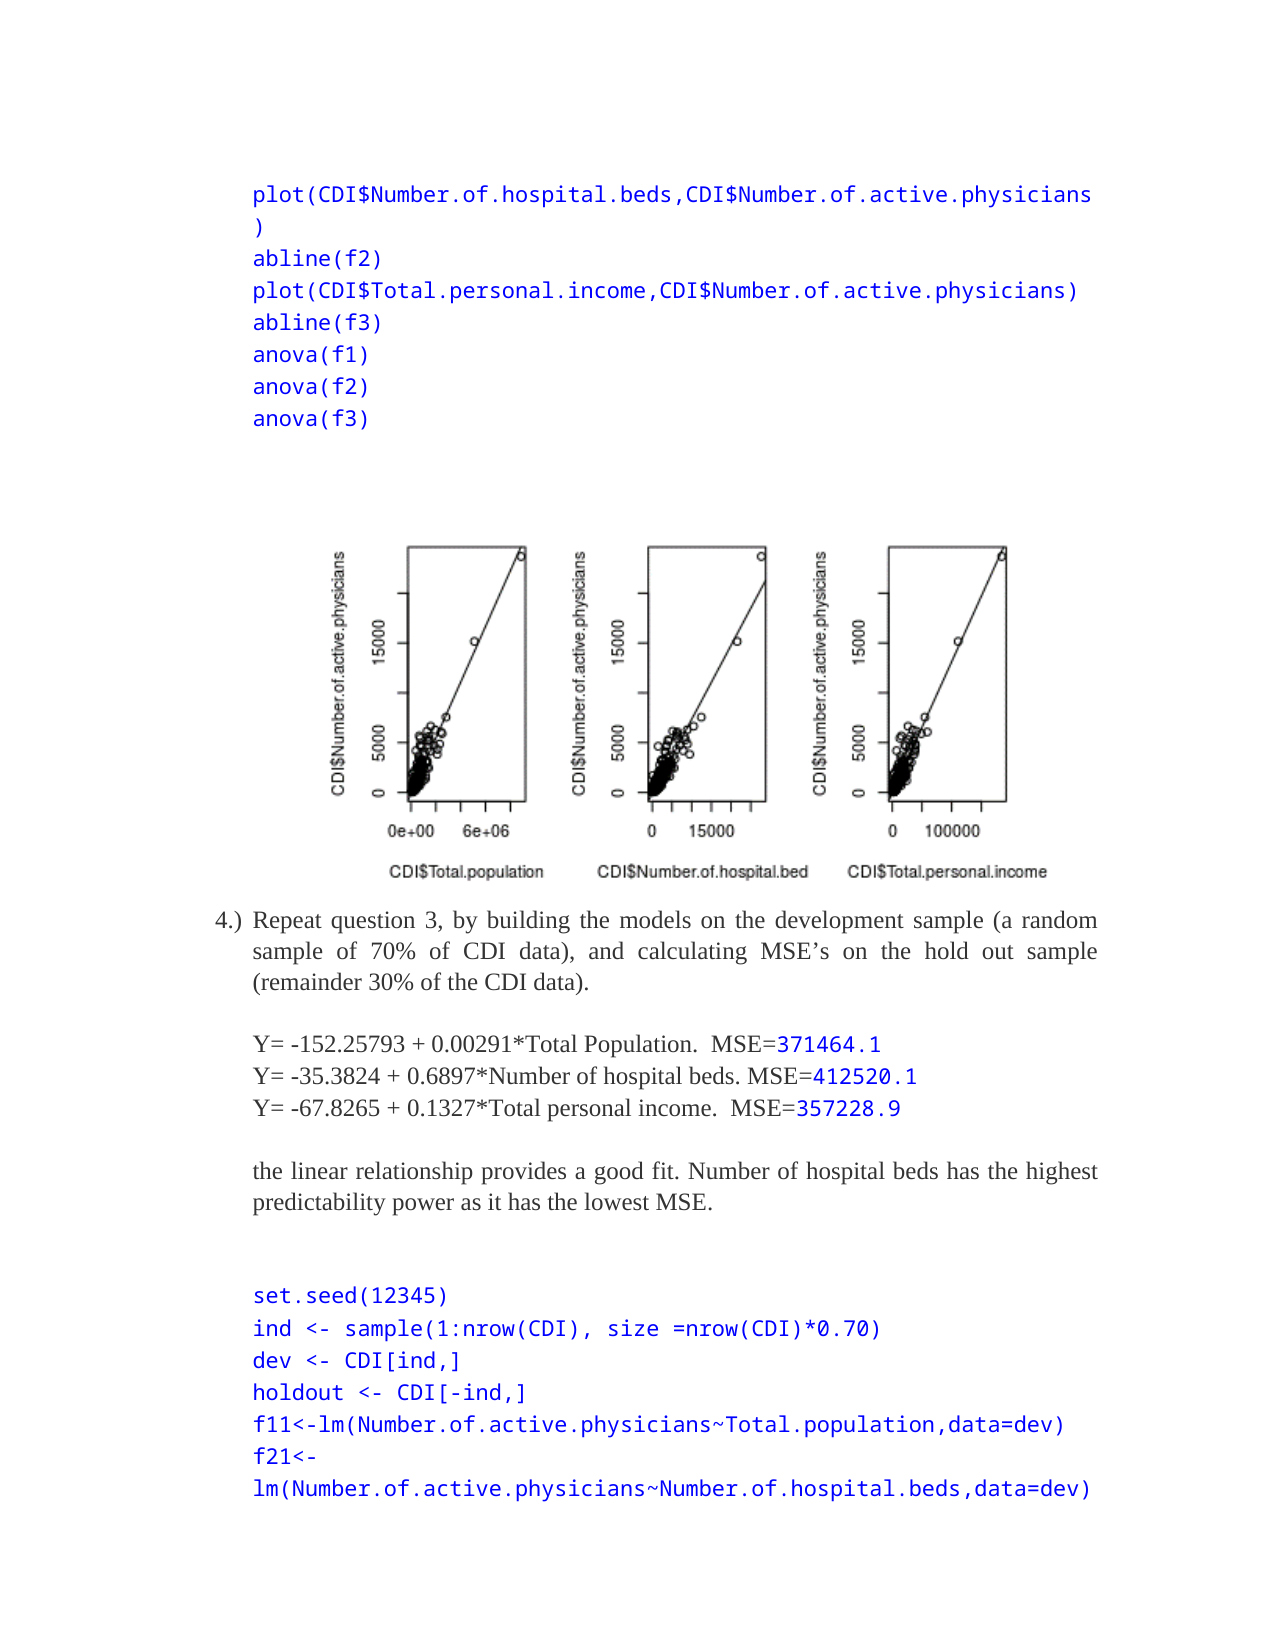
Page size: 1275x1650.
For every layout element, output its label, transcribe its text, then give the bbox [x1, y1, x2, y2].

list Repeat question 3, by building the models on the development sample (a random sample of 70% of CDI data), and calculating MSE’s on the hold out sample (remainder 30% of the CDI data). [215, 905, 1099, 996]
list abline(f3) [252, 307, 1099, 337]
picture [327, 466, 1048, 903]
list f11<-lm(Number.of.active.physicians~Total.population,data=dev) [252, 1409, 1099, 1438]
list Y= -67.8265 + 0.1327*Total personal income. MSE=357228.9 [252, 1093, 1099, 1123]
list plot(CDI$Number.of.hospital.beds,CDI$Number.of.active.physicians) [252, 179, 1099, 241]
list Y= -152.25793 + 0.00291*Total Population. MSE=371464.1 [252, 1029, 1099, 1059]
list plot(CDI$Total.personal.income,CDI$Number.of.active.physicians) [252, 275, 1099, 305]
list anova(f3) [252, 403, 1099, 433]
list set.seed(12345) [252, 1280, 1099, 1310]
list abline(f2) [252, 243, 1099, 273]
list f21<-lm(Number.of.active.physicians~Number.of.hospital.beds,data=dev) [252, 1441, 1099, 1503]
list anova(f2) [252, 371, 1099, 401]
list the linear relationship provides a good fit. Number of hospital beds has the highest predictability power as it has the lowest MSE. [252, 1156, 1099, 1216]
list Y= -35.3824 + 0.6897*Number of hospital beds. MSE=412520.1 [252, 1061, 1099, 1091]
list holdout <- CDI[-ind,] [252, 1377, 1099, 1406]
list anova(f1) [252, 339, 1099, 369]
list ind <- sample(1:nrow(CDI), size =nrow(CDI)*0.70) [252, 1312, 1099, 1342]
list dev <- CDI[ind,] [252, 1344, 1099, 1374]
